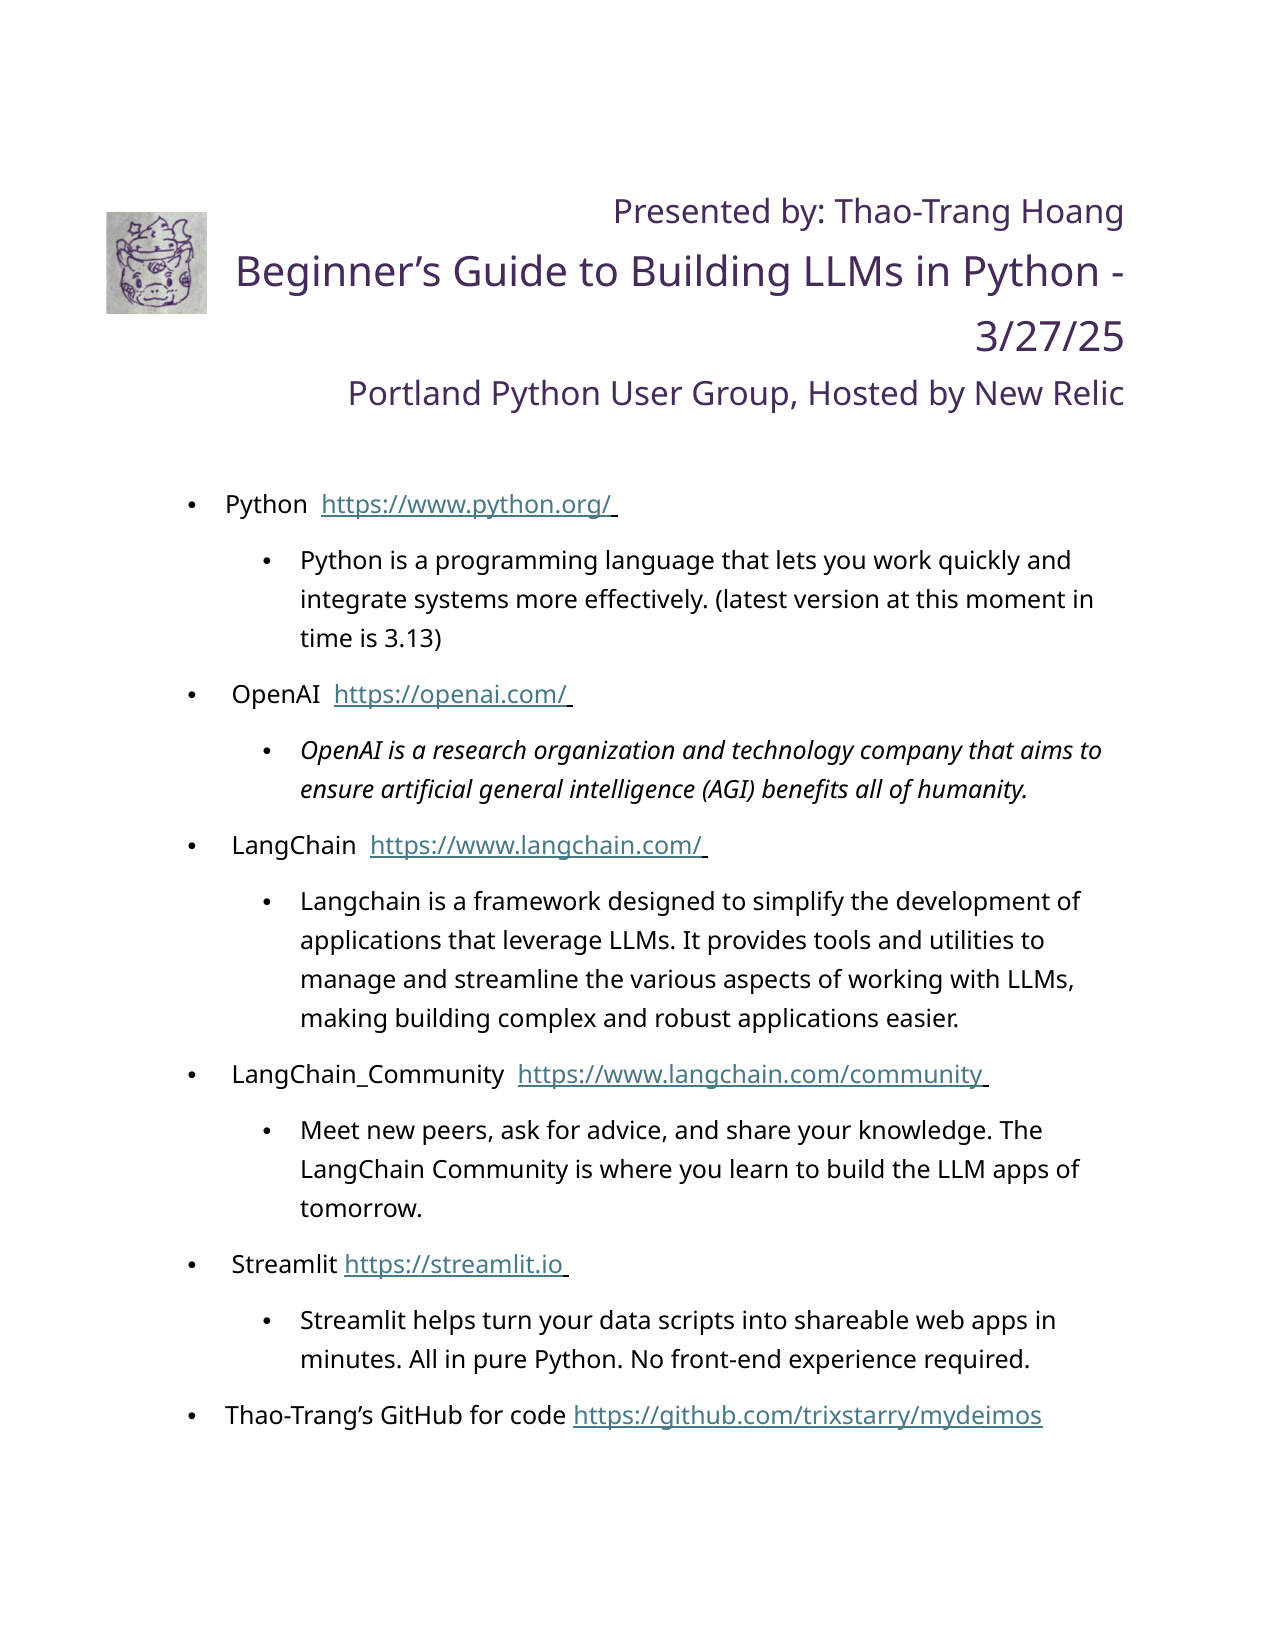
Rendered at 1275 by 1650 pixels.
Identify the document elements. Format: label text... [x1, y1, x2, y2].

list LangChain_Community https://www.langchain.com/community [187, 1056, 1125, 1091]
list OpenAI is a research organization and technology company that aims to ensure artificial general intelligence (AGI) benefits all of humanity. [262, 732, 1125, 806]
list Python https://www.python.org/ [187, 486, 1125, 521]
list Thao-Trang’s GitHub for code https://github.com/trixstarry/mydeimos [187, 1397, 1125, 1431]
list Langchain is a framework designed to simplify the development of applications that leverage LLMs. It provides tools and utilities to manage and streamline the various aspects of working with LLMs, making building complex and robust applications easier. [262, 883, 1125, 1035]
list Streamlit helps turn your data scripts into shareable web apps in minutes. All in pure Python. No front-end experience required. [262, 1302, 1125, 1376]
list LangChain https://www.langchain.com/ [187, 827, 1125, 861]
list Streamlit https://streamlit.io [187, 1246, 1125, 1281]
list Meet new peers, ask for advice, and share your knowledge. The LangChain Community is where you learn to build the LLM apps of tomorrow. [262, 1112, 1125, 1225]
list Python is a programming language that lets you work quickly and integrate systems more effectively. (latest version at this moment in time is 3.13) [262, 542, 1125, 655]
picture [106, 212, 207, 314]
list OpenAI https://openai.com/ [187, 676, 1125, 711]
subtitle Presented by: Thao-Trang Hoang Beginner’s Guide to Building LLMs in Python - 3/27/25 Portland Python User Group, Hosted by New Relic [150, 187, 1125, 416]
